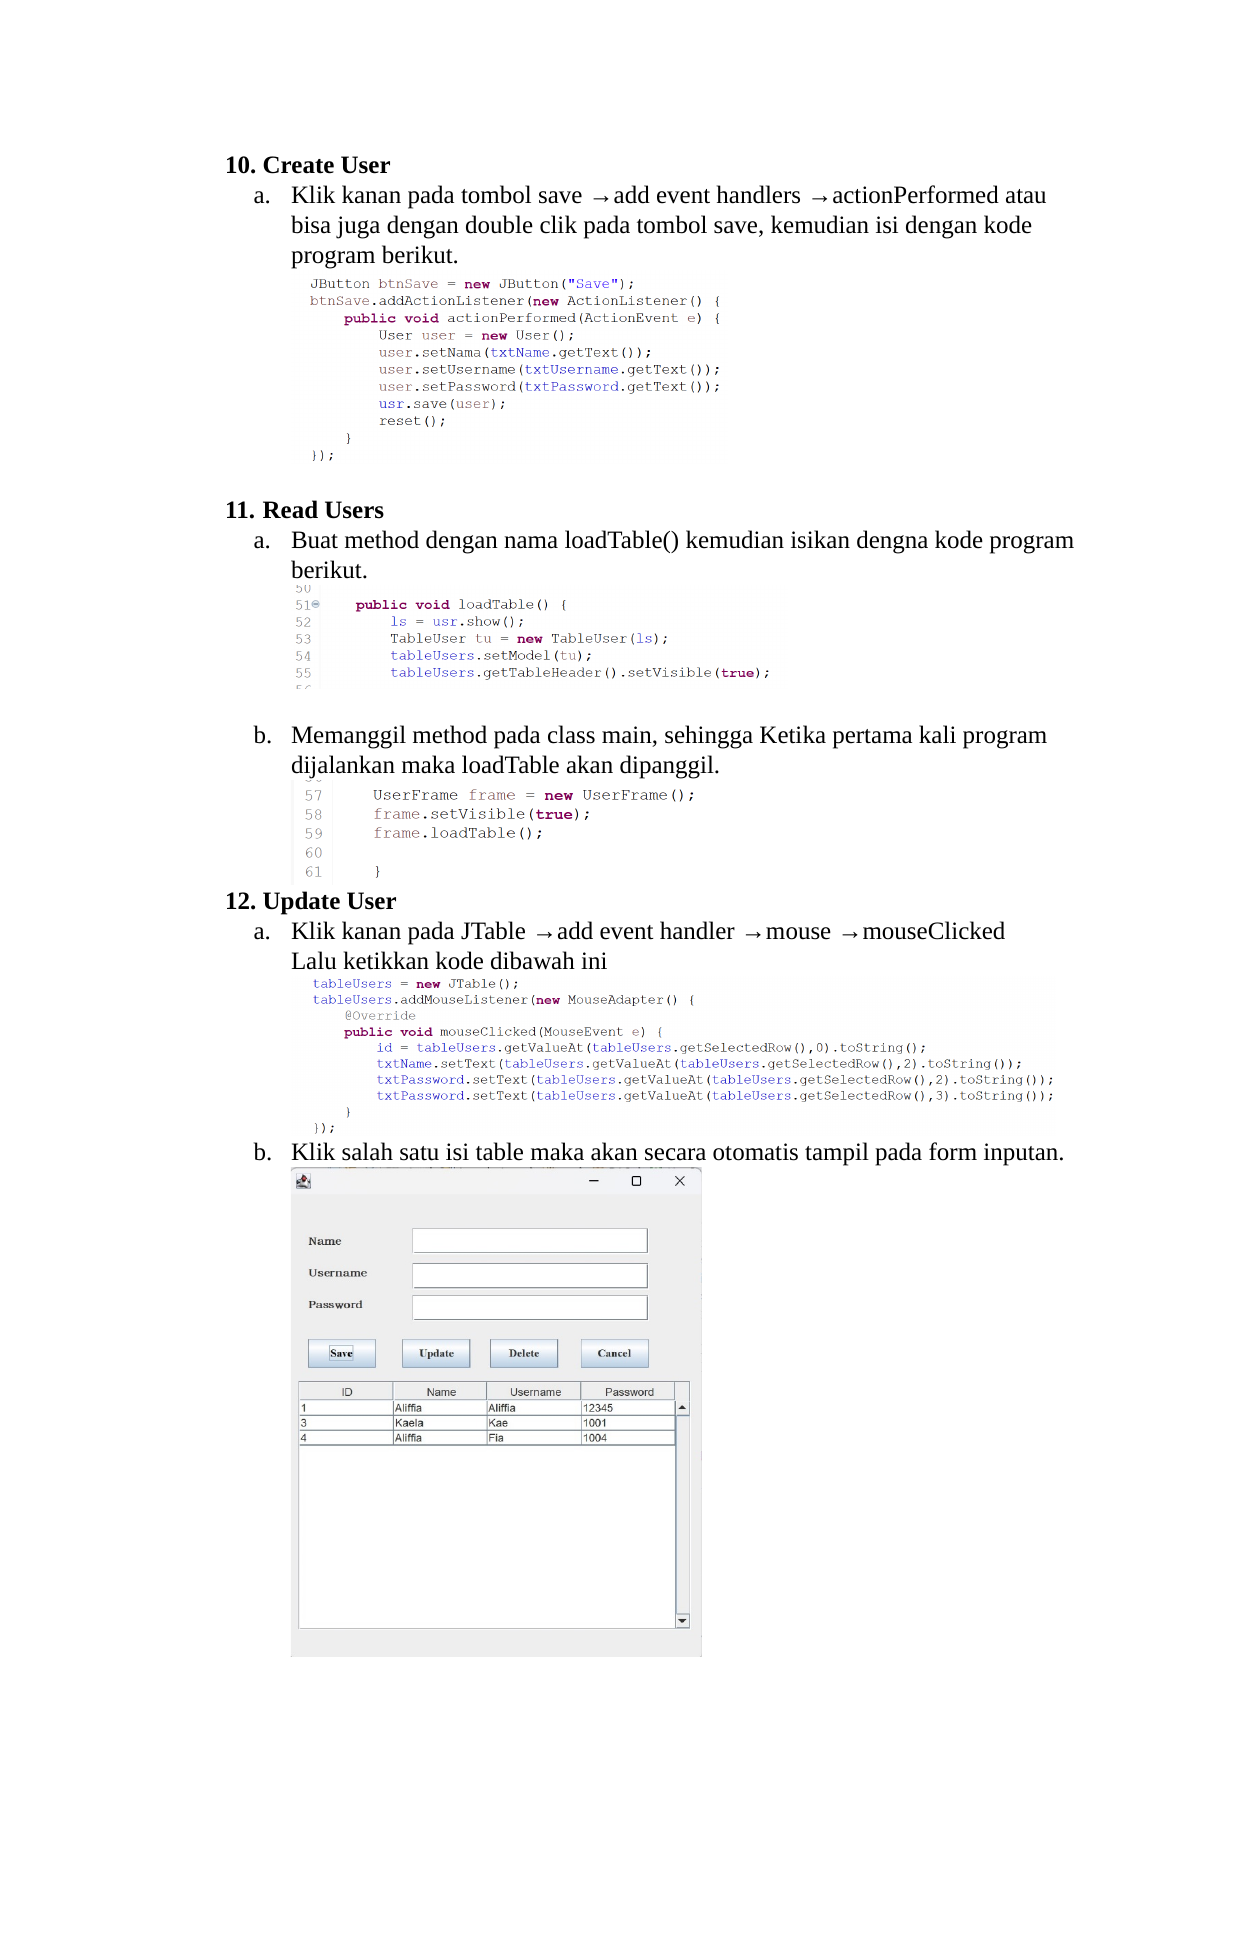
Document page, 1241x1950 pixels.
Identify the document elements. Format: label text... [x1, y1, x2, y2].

picture [290, 780, 725, 885]
list Klik kanan pada JTable →add event handler →mouse →mouseClicked [253, 916, 1090, 945]
list Klik salah satu isi table maka akan secara otomatis tampil pada form inputan. [253, 1137, 1090, 1166]
picture [290, 270, 728, 464]
picture [290, 976, 1057, 1136]
list Klik kanan pada tombol save →add event handlers →actionPerformed atau bisa juga dengan double clik pada tombol save, kemudian isi dengan kode program berikut. [253, 180, 1090, 269]
picture [290, 1167, 702, 1657]
picture [290, 585, 789, 689]
list Update User [225, 886, 1090, 915]
list Read Users [225, 495, 1090, 524]
list Lalu ketikkan kode dibawah ini [291, 946, 1090, 975]
list Memanggil method pada class main, sehingga Ketika pertama kali program dijalankan maka loadTable akan dipanggil. [253, 720, 1090, 779]
list Buat method dengan nama loadTable() kemudian isikan dengna kode program berikut. [253, 525, 1090, 584]
list Create User [225, 150, 1090, 179]
